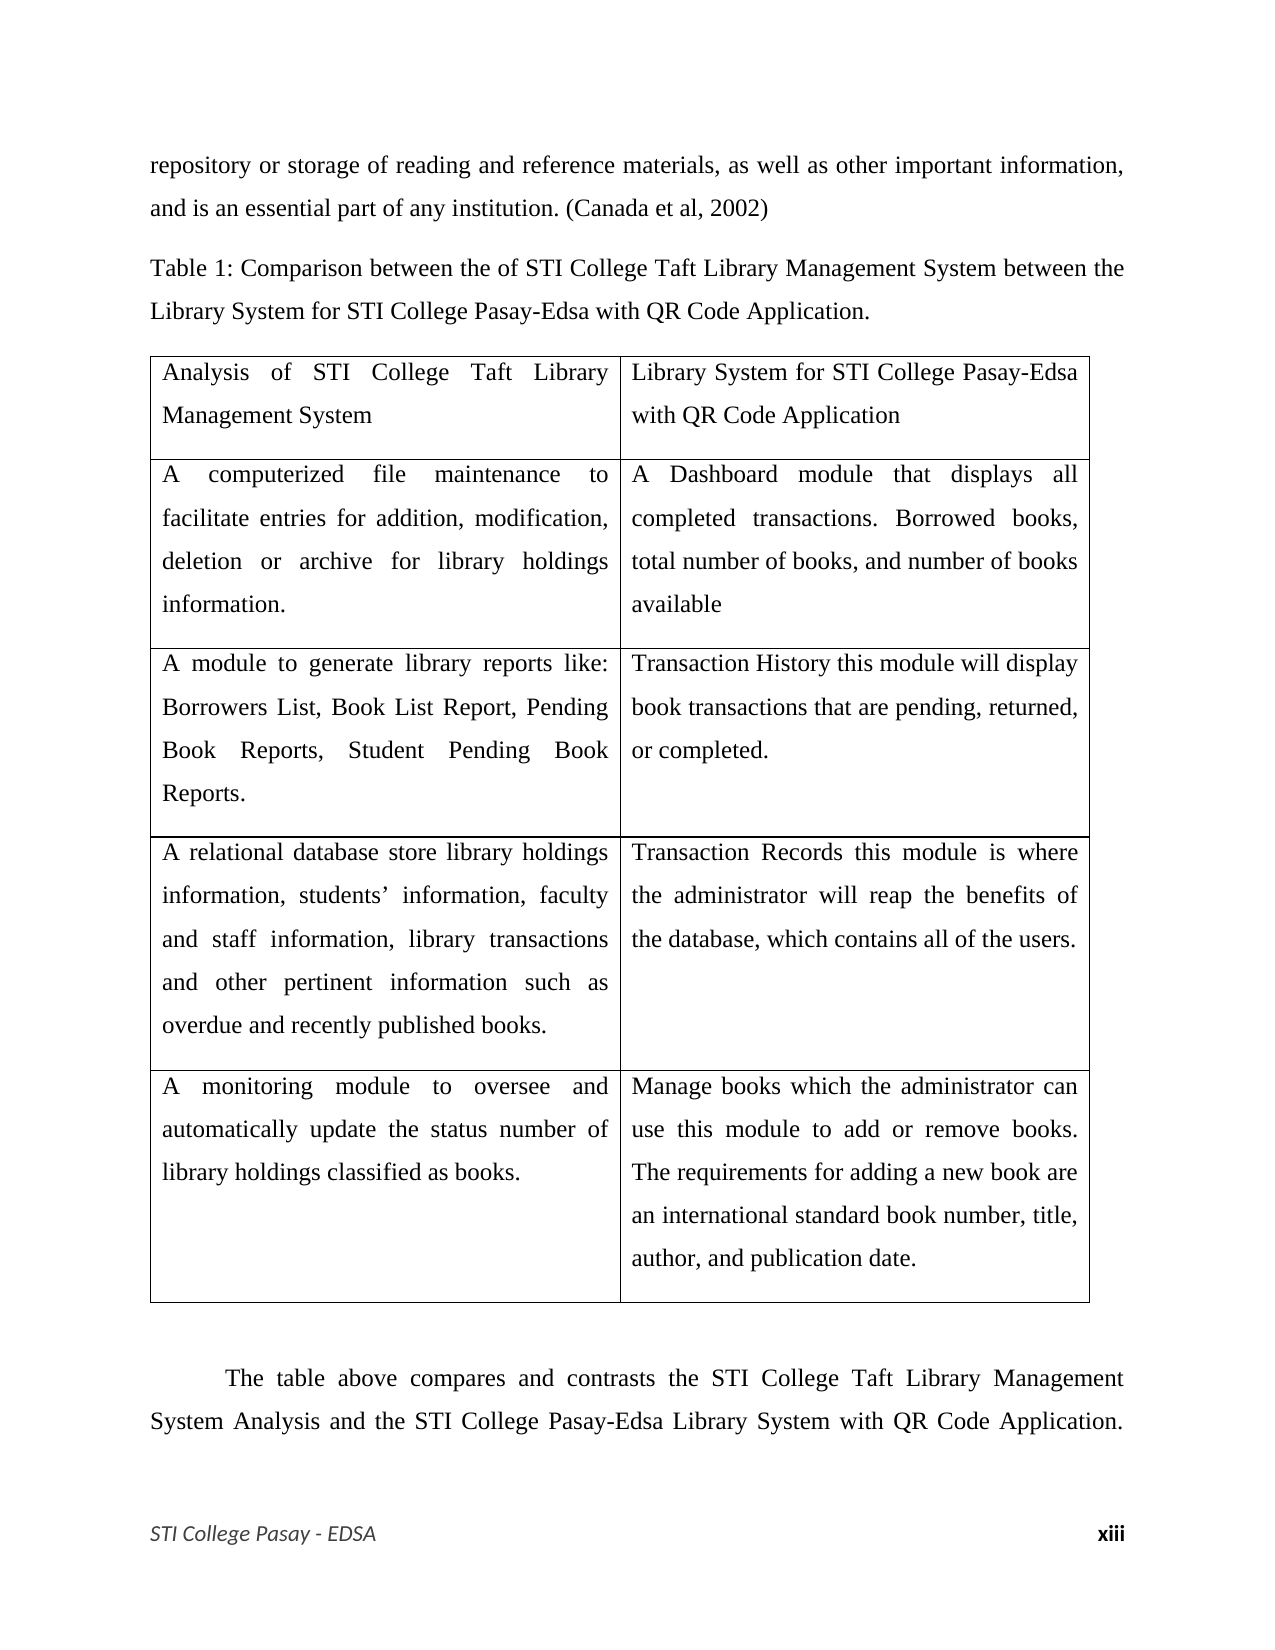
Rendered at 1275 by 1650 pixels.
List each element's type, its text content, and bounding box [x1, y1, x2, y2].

table_cell A relational database store library holdings information, students’ information, faculty and staff information, library transactions and other pertinent information such as overdue and recently published books. [151, 838, 620, 1070]
table_cell Transaction History this module will display book transactions that are pending, returned, or completed. [621, 649, 1089, 836]
table_cell Transaction Records this module is where the administrator will reap the benefits of the database, which contains all of the users. [621, 838, 1089, 1070]
table_cell A monitoring module to oversee and automatically update the status number of library holdings classified as books. [151, 1071, 620, 1302]
table_cell Manage books which the administrator can use this module to add or remove books. The requirements for adding a new book are an international standard book number, title, author, and publication date. [621, 1071, 1089, 1302]
table_cell A Dashboard module that displays all completed transactions. Borrowed books, total number of books, and number of books available [621, 460, 1089, 647]
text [150, 1363, 1125, 1434]
table_cell A module to generate library reports like: Borrowers List, Book List Report, Pending Book Reports, Student Pending Book Reports. [151, 649, 620, 836]
table_header Analysis of STI College Taft Library Management System [151, 357, 620, 458]
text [150, 150, 1125, 222]
table_header Library System for STI College Pasay-Edsa with QR Code Application [621, 357, 1089, 458]
table_cell A computerized file maintenance to facilitate entries for addition, modification, deletion or archive for library holdings information. [151, 460, 620, 647]
text Table 1: Comparison between the of STI College Taft Library Management System between the Library System for STI College Pasay-Edsa with QR Code Application. [150, 253, 1125, 325]
